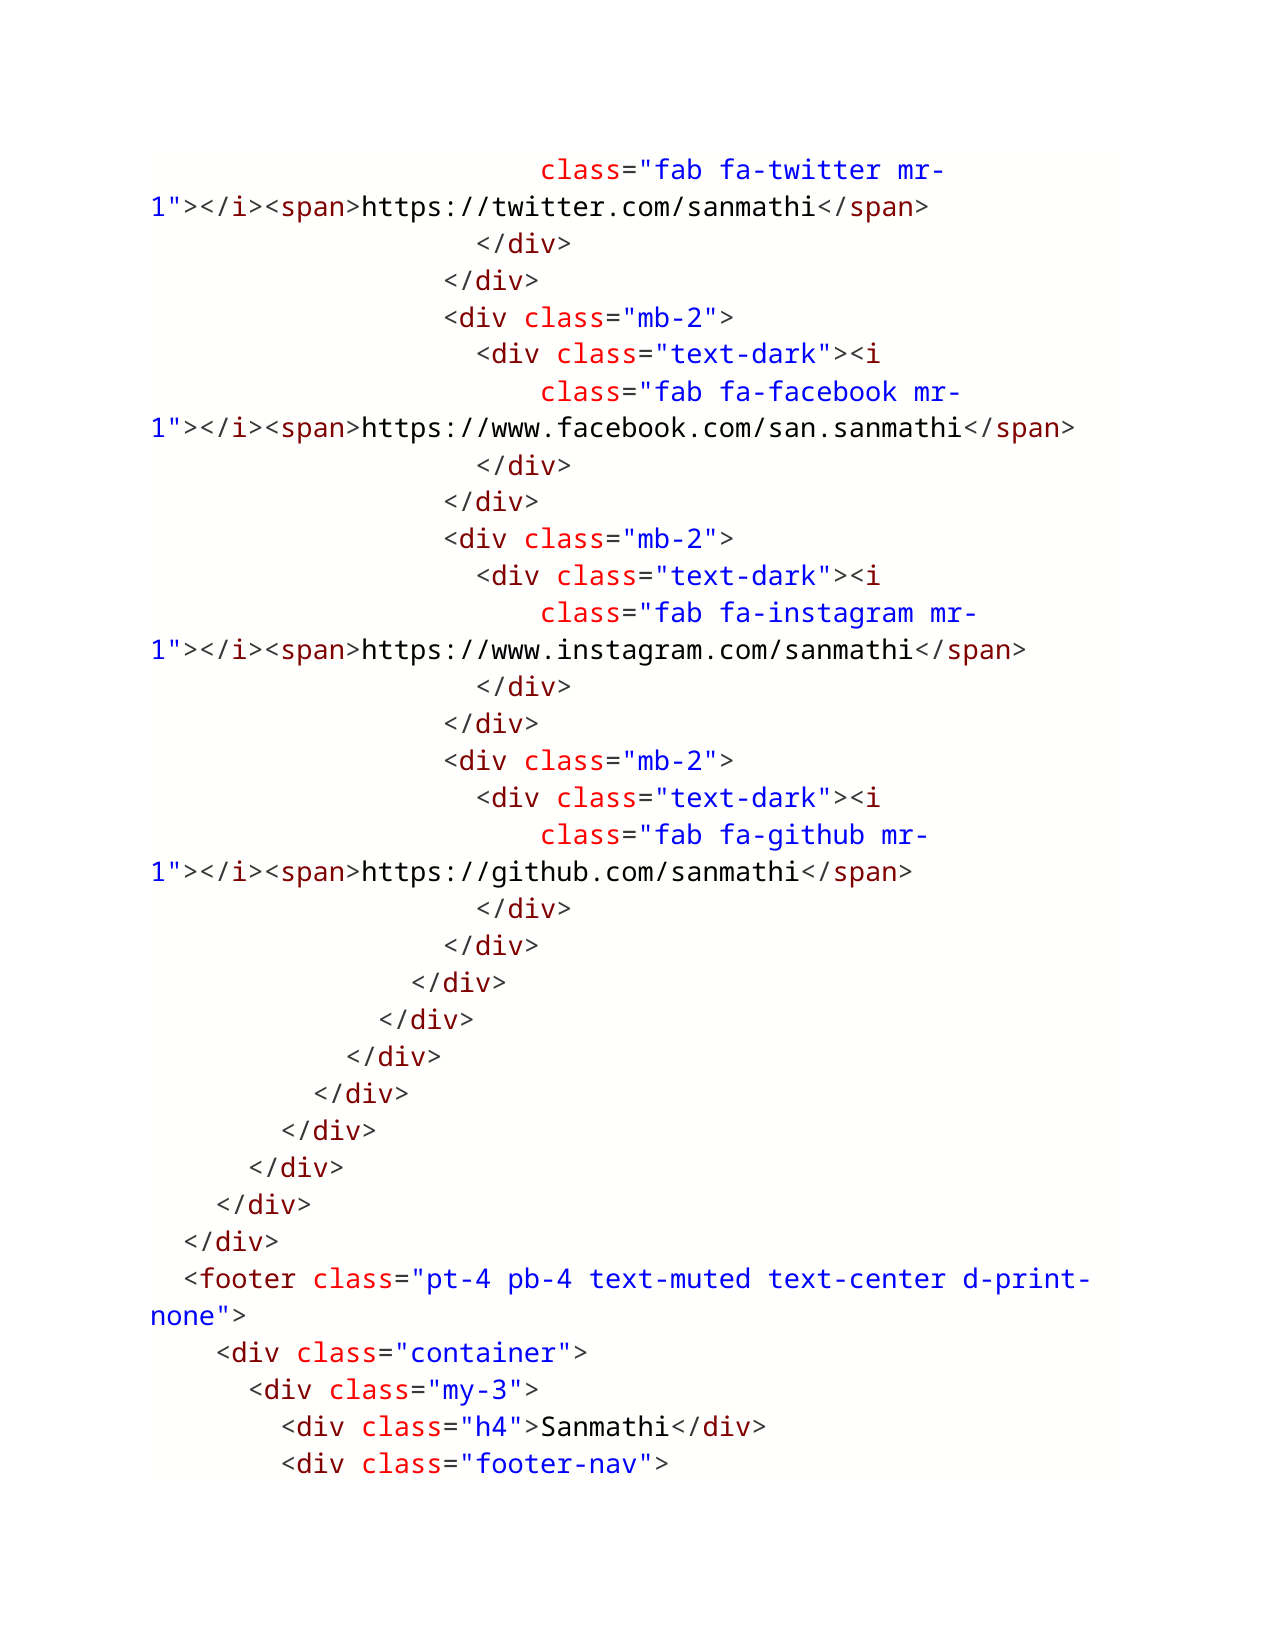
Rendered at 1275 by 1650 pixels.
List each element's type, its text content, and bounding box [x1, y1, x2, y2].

text <div class="mb-2"> [150, 520, 1125, 557]
text <footer class="pt-4 pb-4 text-muted text-center d-print-none"> [150, 1259, 1125, 1333]
text </div> [150, 927, 1125, 963]
text <div class="my-3"> [150, 1370, 1125, 1407]
text </div> [150, 224, 1125, 261]
text <div class="h4">Sanmathi</div> [150, 1407, 1125, 1444]
text class="fab fa-instagram mr-1"></i><span>https://www.instagram.com/sanmathi</span> [150, 594, 1125, 668]
text <div class="mb-2"> [150, 298, 1125, 335]
text </div> [150, 1074, 1125, 1111]
text </div> [150, 483, 1125, 520]
text class="fab fa-facebook mr-1"></i><span>https://www.facebook.com/san.sanmathi</span> [150, 372, 1125, 446]
text <div class="container"> [150, 1333, 1125, 1370]
text <div class="text-dark"><i [150, 779, 1125, 816]
text </div> [150, 668, 1125, 705]
text <div class="text-dark"><i [150, 557, 1125, 594]
text class="fab fa-twitter mr-1"></i><span>https://twitter.com/sanmathi</span> [150, 150, 1125, 224]
text <div class="mb-2"> [150, 742, 1125, 779]
text </div> [150, 1148, 1125, 1185]
text </div> [150, 1037, 1125, 1074]
text </div> [150, 1001, 1125, 1037]
text </div> [150, 1185, 1125, 1222]
text </div> [150, 446, 1125, 483]
text </div> [150, 1222, 1125, 1259]
text </div> [150, 261, 1125, 298]
text </div> [150, 1111, 1125, 1148]
text </div> [150, 889, 1125, 927]
text <div class="footer-nav"> [150, 1444, 1125, 1481]
text </div> [150, 963, 1125, 1001]
text <div class="text-dark"><i [150, 335, 1125, 372]
text </div> [150, 705, 1125, 742]
text class="fab fa-github mr-1"></i><span>https://github.com/sanmathi</span> [150, 816, 1125, 889]
